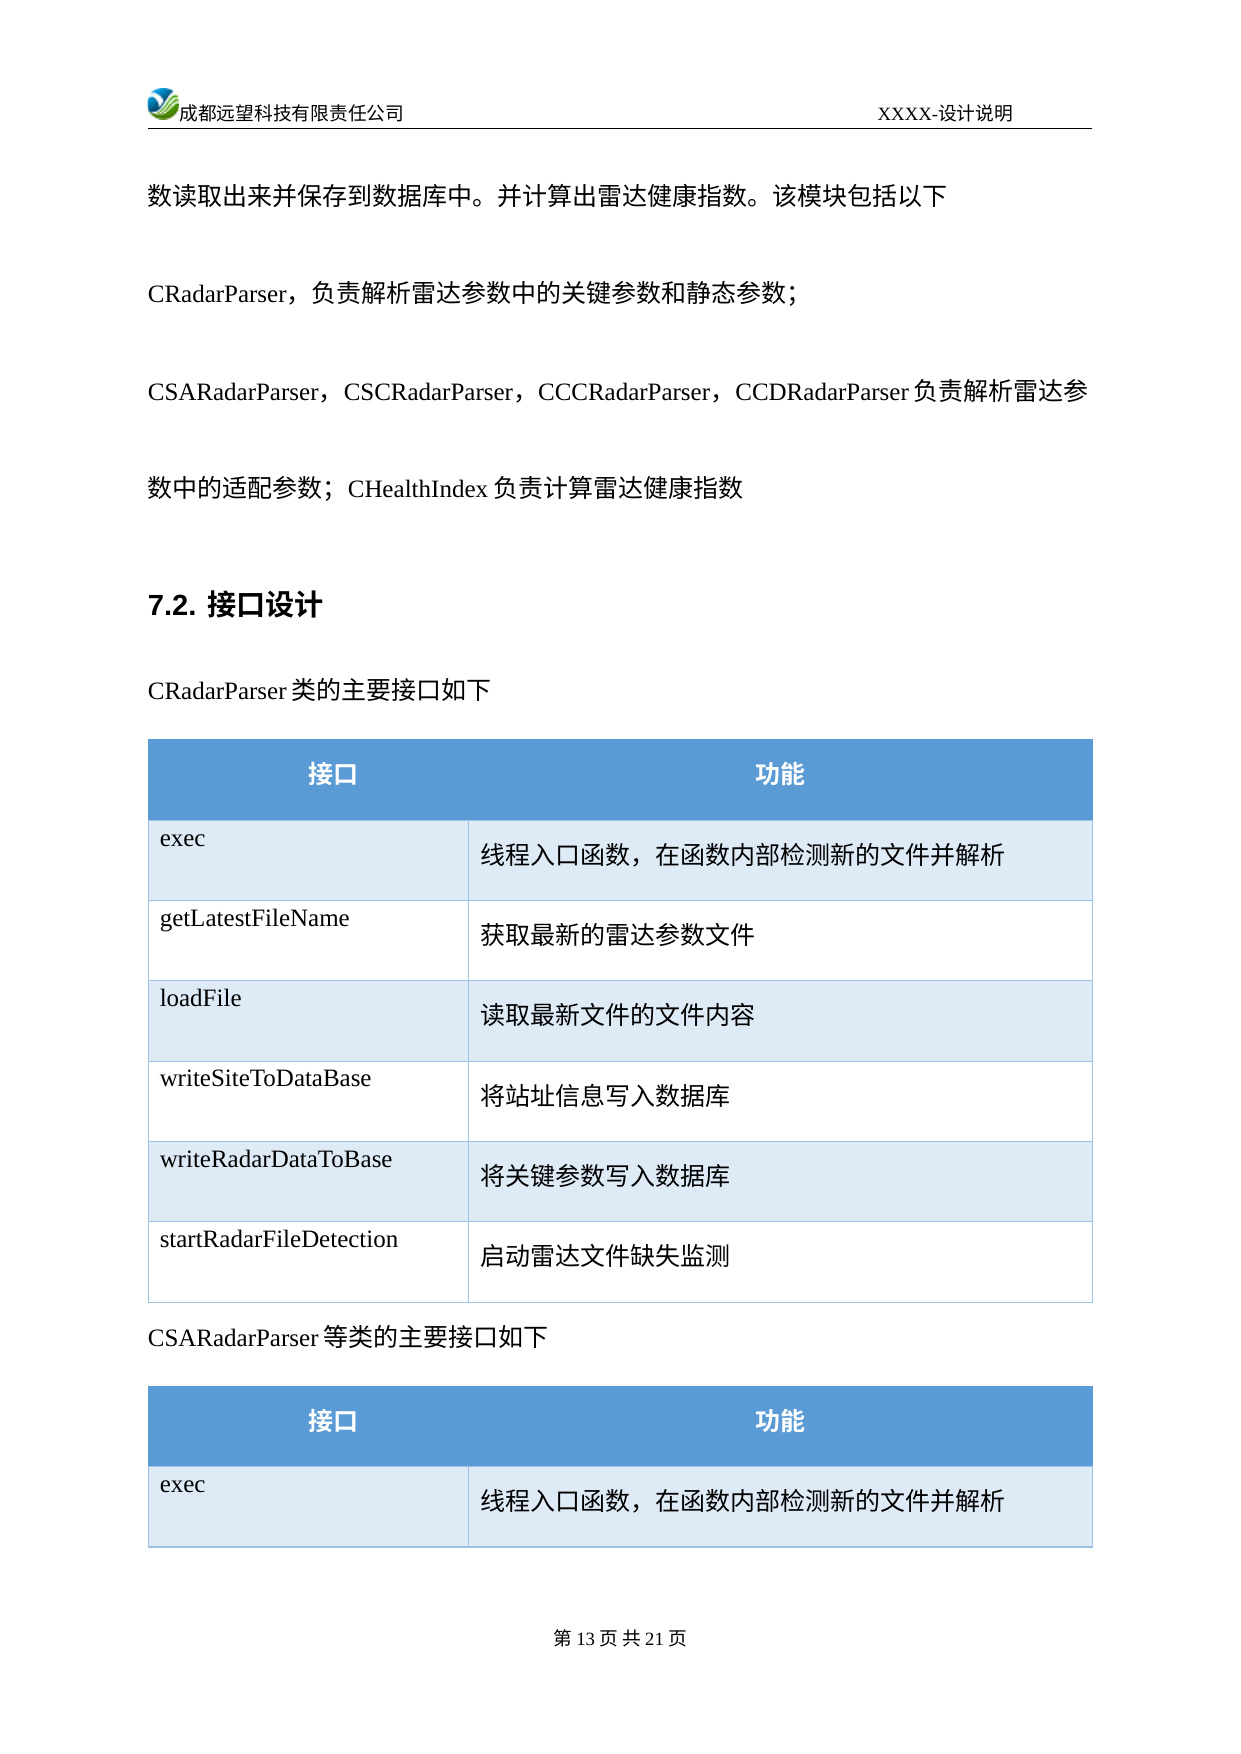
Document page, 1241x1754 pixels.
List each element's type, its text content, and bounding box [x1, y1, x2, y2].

table_cell exec [149, 821, 468, 900]
table_cell 线程入口函数，在函数内部检测新的文件并解析 [469, 821, 1092, 900]
subtitle 接口设计 [148, 570, 1092, 635]
table_cell exec [149, 1467, 468, 1546]
table_cell 读取最新文件的文件内容 [469, 981, 1092, 1061]
table_header 接口 [149, 740, 468, 820]
table_header 功能 [469, 1387, 1092, 1466]
table_cell 将关键参数写入数据库 [469, 1142, 1092, 1221]
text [148, 162, 1092, 519]
table_cell writeSiteToDataBase [149, 1062, 468, 1141]
picture [147, 88, 179, 120]
table_header 功能 [469, 740, 1092, 820]
table_cell 获取最新的雷达参数文件 [469, 901, 1092, 980]
text CSARadarParser等类的主要接口如下 [148, 1303, 1092, 1368]
table_header 接口 [149, 1387, 468, 1466]
table_cell 线程入口函数，在函数内部检测新的文件并解析 [469, 1467, 1092, 1546]
text CRadarParser类的主要接口如下 [148, 656, 1092, 721]
table_cell loadFile [149, 981, 468, 1061]
table_cell 将站址信息写入数据库 [469, 1062, 1092, 1141]
table_cell startRadarFileDetection [149, 1222, 468, 1302]
table_cell writeRadarDataToBase [149, 1142, 468, 1221]
table_cell getLatestFileName [149, 901, 468, 980]
table_cell 启动雷达文件缺失监测 [469, 1222, 1092, 1302]
